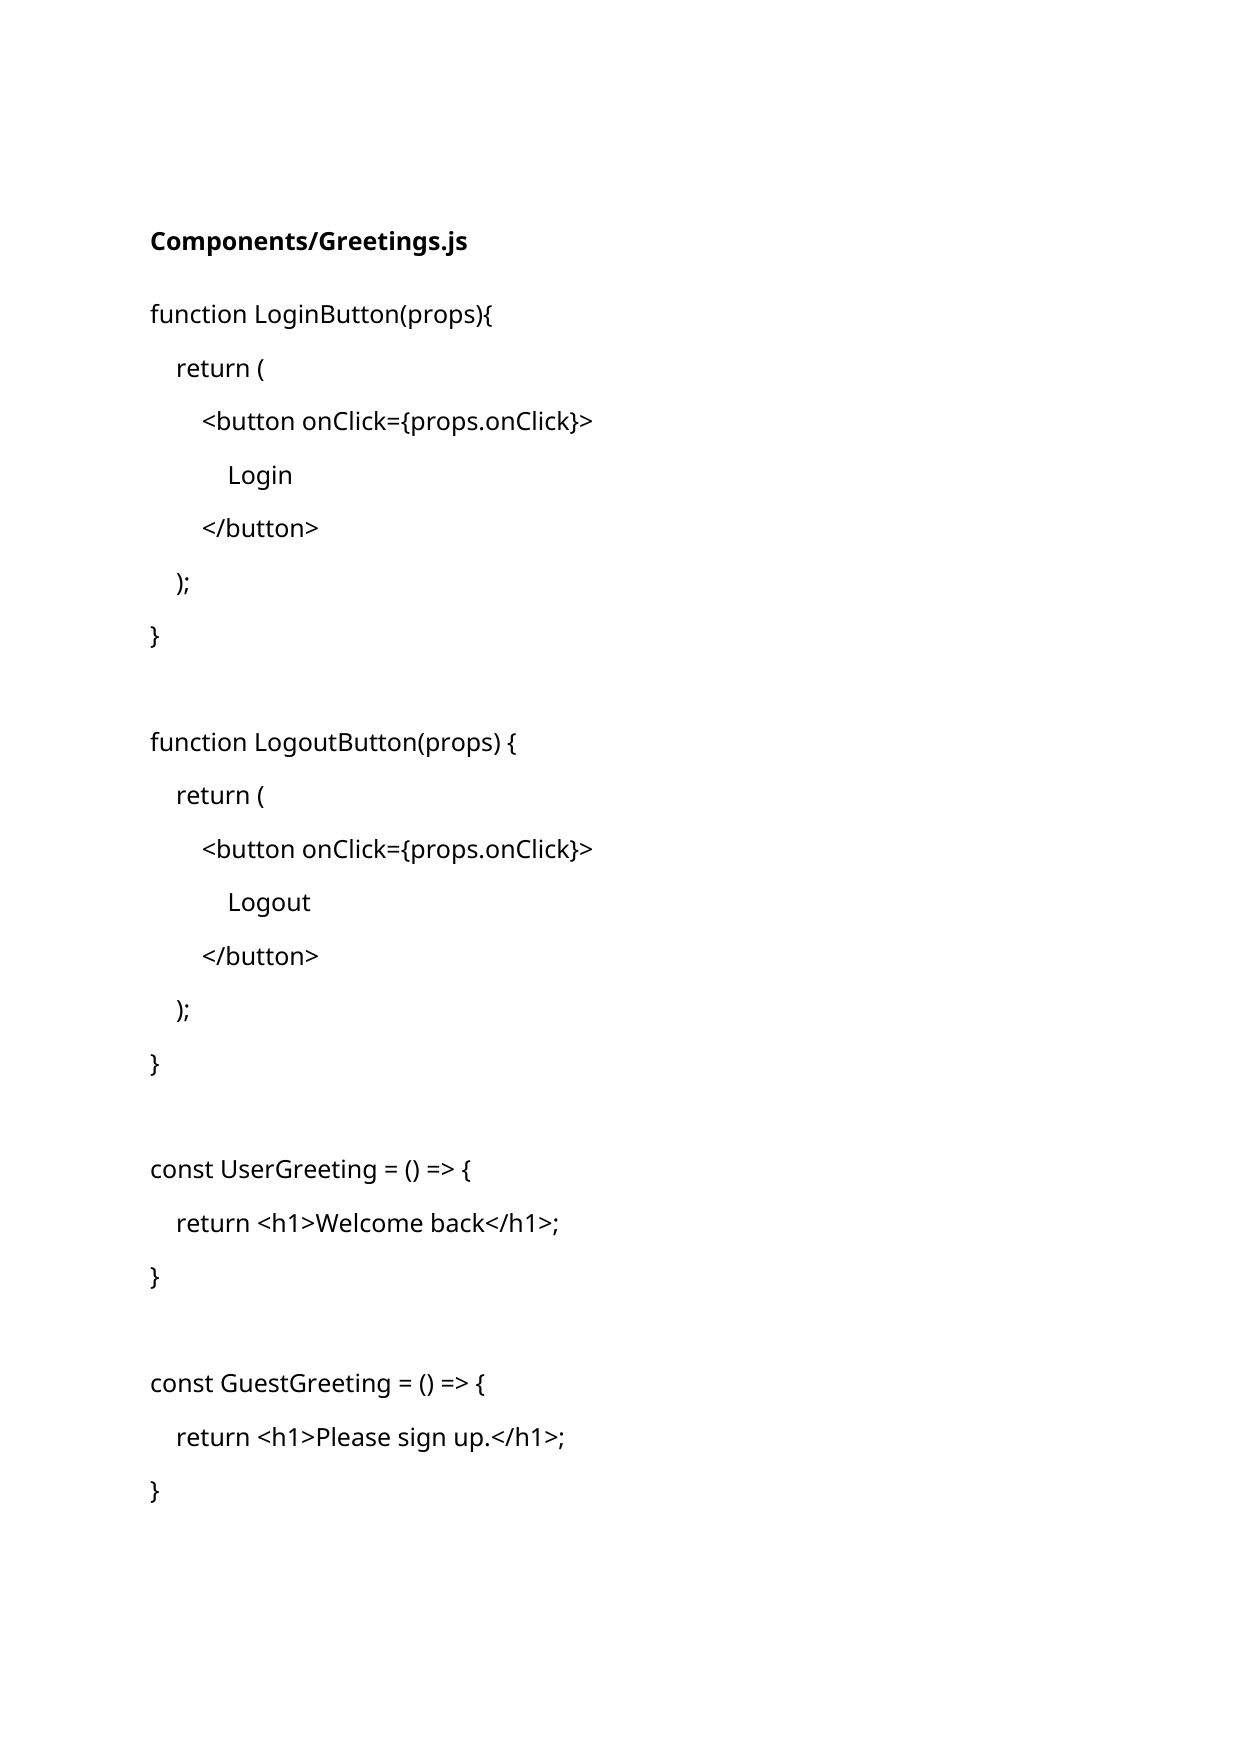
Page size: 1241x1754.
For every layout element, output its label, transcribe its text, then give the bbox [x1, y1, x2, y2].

text </button> [150, 938, 1090, 972]
text </button> [150, 511, 1090, 545]
text Logout [150, 885, 1090, 919]
text ); [150, 992, 1090, 1026]
text Components/Greetings.js function LoginButton(props){ [150, 150, 1090, 331]
text } [150, 1045, 1090, 1079]
text ); [150, 564, 1090, 598]
text return <h1>Welcome back</h1>; [150, 1206, 1090, 1239]
text return ( [150, 351, 1090, 384]
text const GuestGreeting = () => { [150, 1366, 1090, 1400]
text } [150, 1259, 1090, 1293]
text <button onClick={props.onClick}> [150, 831, 1090, 866]
text } [150, 1473, 1090, 1507]
text return <h1>Please sign up.</h1>; [150, 1419, 1090, 1453]
text } [150, 618, 1090, 652]
text return ( [150, 778, 1090, 812]
text <button onClick={props.onClick}> [150, 404, 1090, 438]
text function LogoutButton(props) { [150, 724, 1090, 759]
text const UserGreeting = () => { [150, 1152, 1090, 1186]
text Login [150, 457, 1090, 491]
